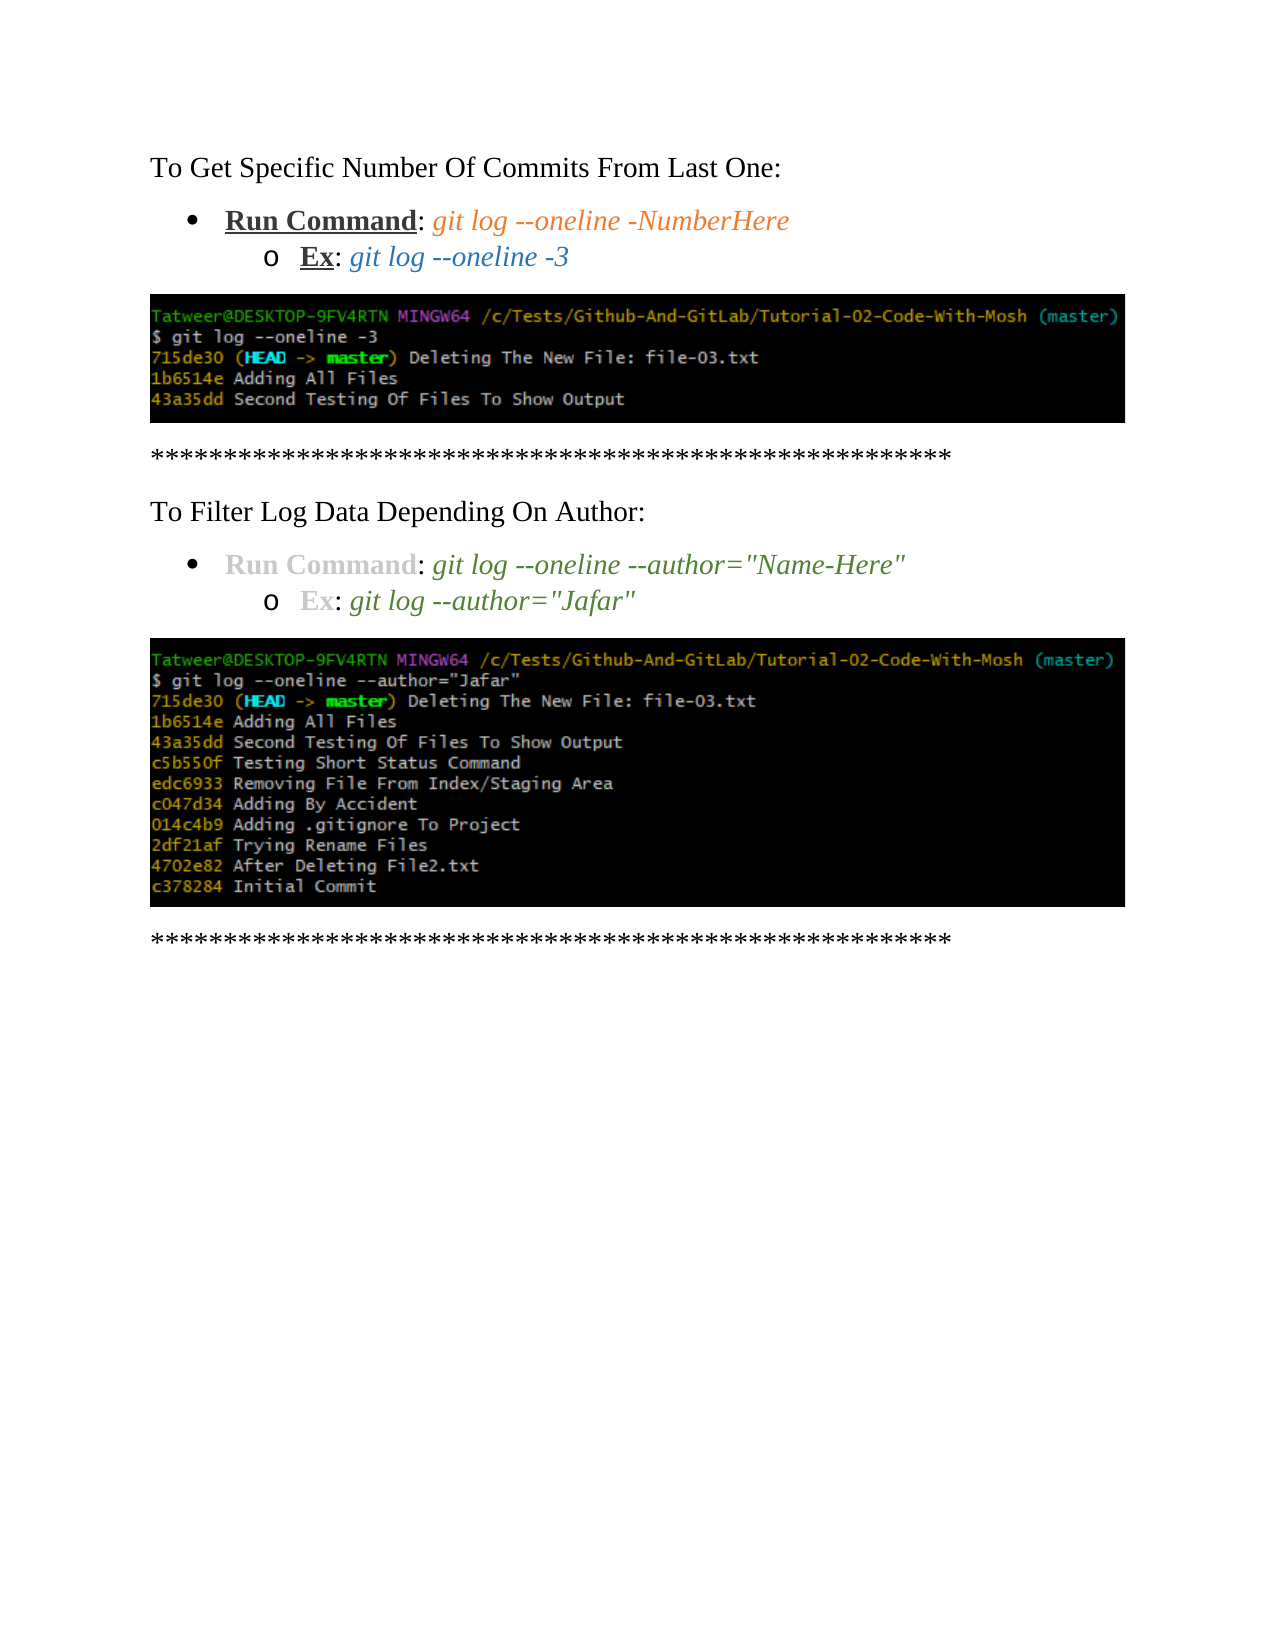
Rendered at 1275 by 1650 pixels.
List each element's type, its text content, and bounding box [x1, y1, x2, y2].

list Ex: git log --author="Jafar" [262, 583, 1125, 619]
list Run Command: git log --oneline -NumberHere [187, 203, 1125, 236]
list Ex: git log --oneline -3 [262, 239, 1125, 275]
text To Filter Log Data Depending On Author: [150, 494, 1125, 528]
picture [150, 638, 1125, 907]
text ******************************************************* [150, 926, 1125, 959]
list Run Command: git log --oneline --author="Name-Here" [187, 547, 1125, 581]
text ******************************************************* [150, 441, 1125, 475]
picture [150, 294, 1125, 423]
text To Get Specific Number Of Commits From Last One: [150, 150, 1125, 183]
